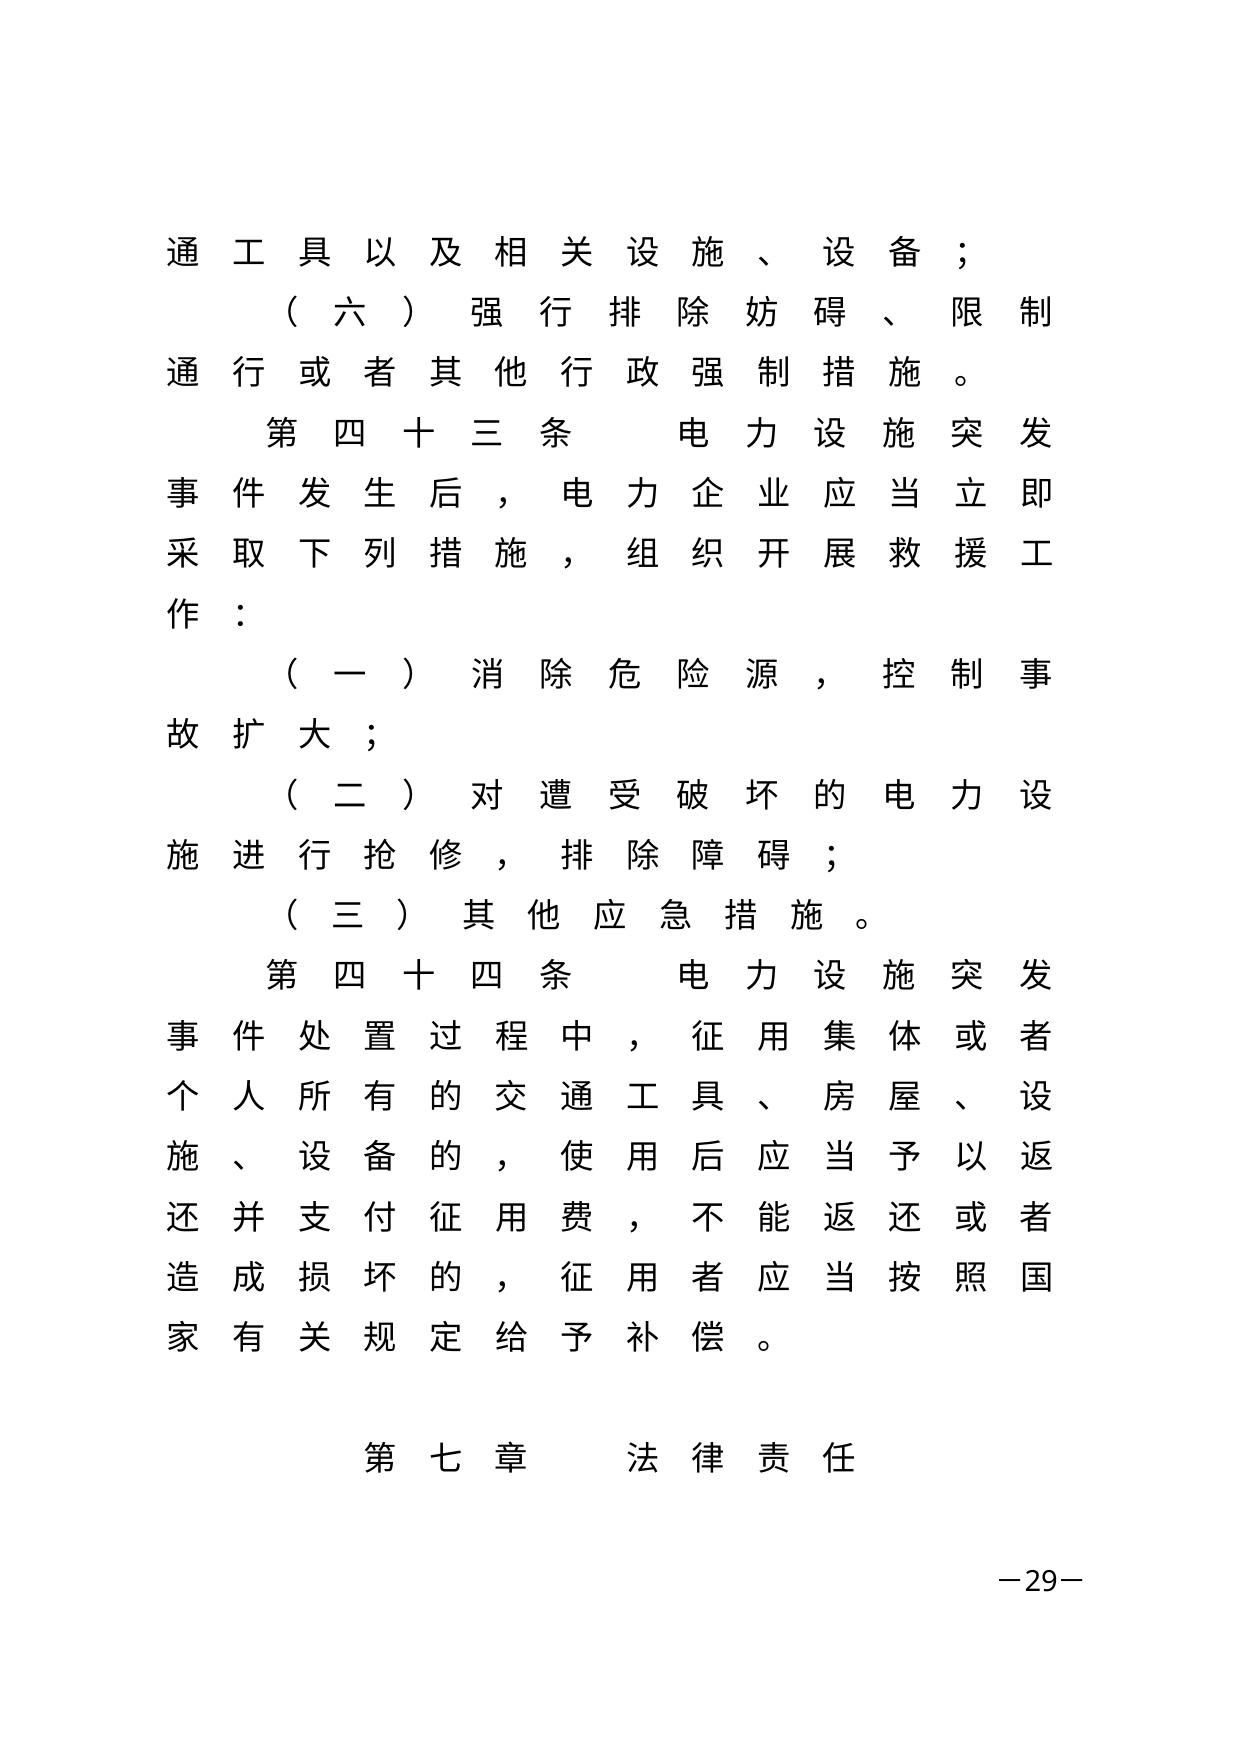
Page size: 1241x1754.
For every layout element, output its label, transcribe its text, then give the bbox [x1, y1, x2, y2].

text （一）消除危险源，控制事故扩大； [167, 642, 1085, 762]
text 第四十三条 电力设施突发事件发生后，电力企业应当立即采取下列措施，组织开展救援工作： [167, 400, 1085, 642]
text 第七章 法律责任 [167, 1426, 1085, 1486]
text （二）对遭受破坏的电力设施进行抢修，排除障碍； [167, 762, 1085, 883]
text （五）调用人员、物资、交通工具以及相关设施、设备； [167, 219, 1085, 280]
text （三）其他应急措施。 [167, 883, 1085, 943]
text （六）强行排除妨碍、限制通行或者其他行政强制措施。 [167, 280, 1085, 400]
text 第四十四条 电力设施突发事件处置过程中，征用集体或者个人所有的交通工具、房屋、设施、设备的，使用后应当予以返还并支付征用费，不能返还或者造成损坏的，征用者应当按照国家有关规定给予补偿。 [167, 943, 1085, 1365]
